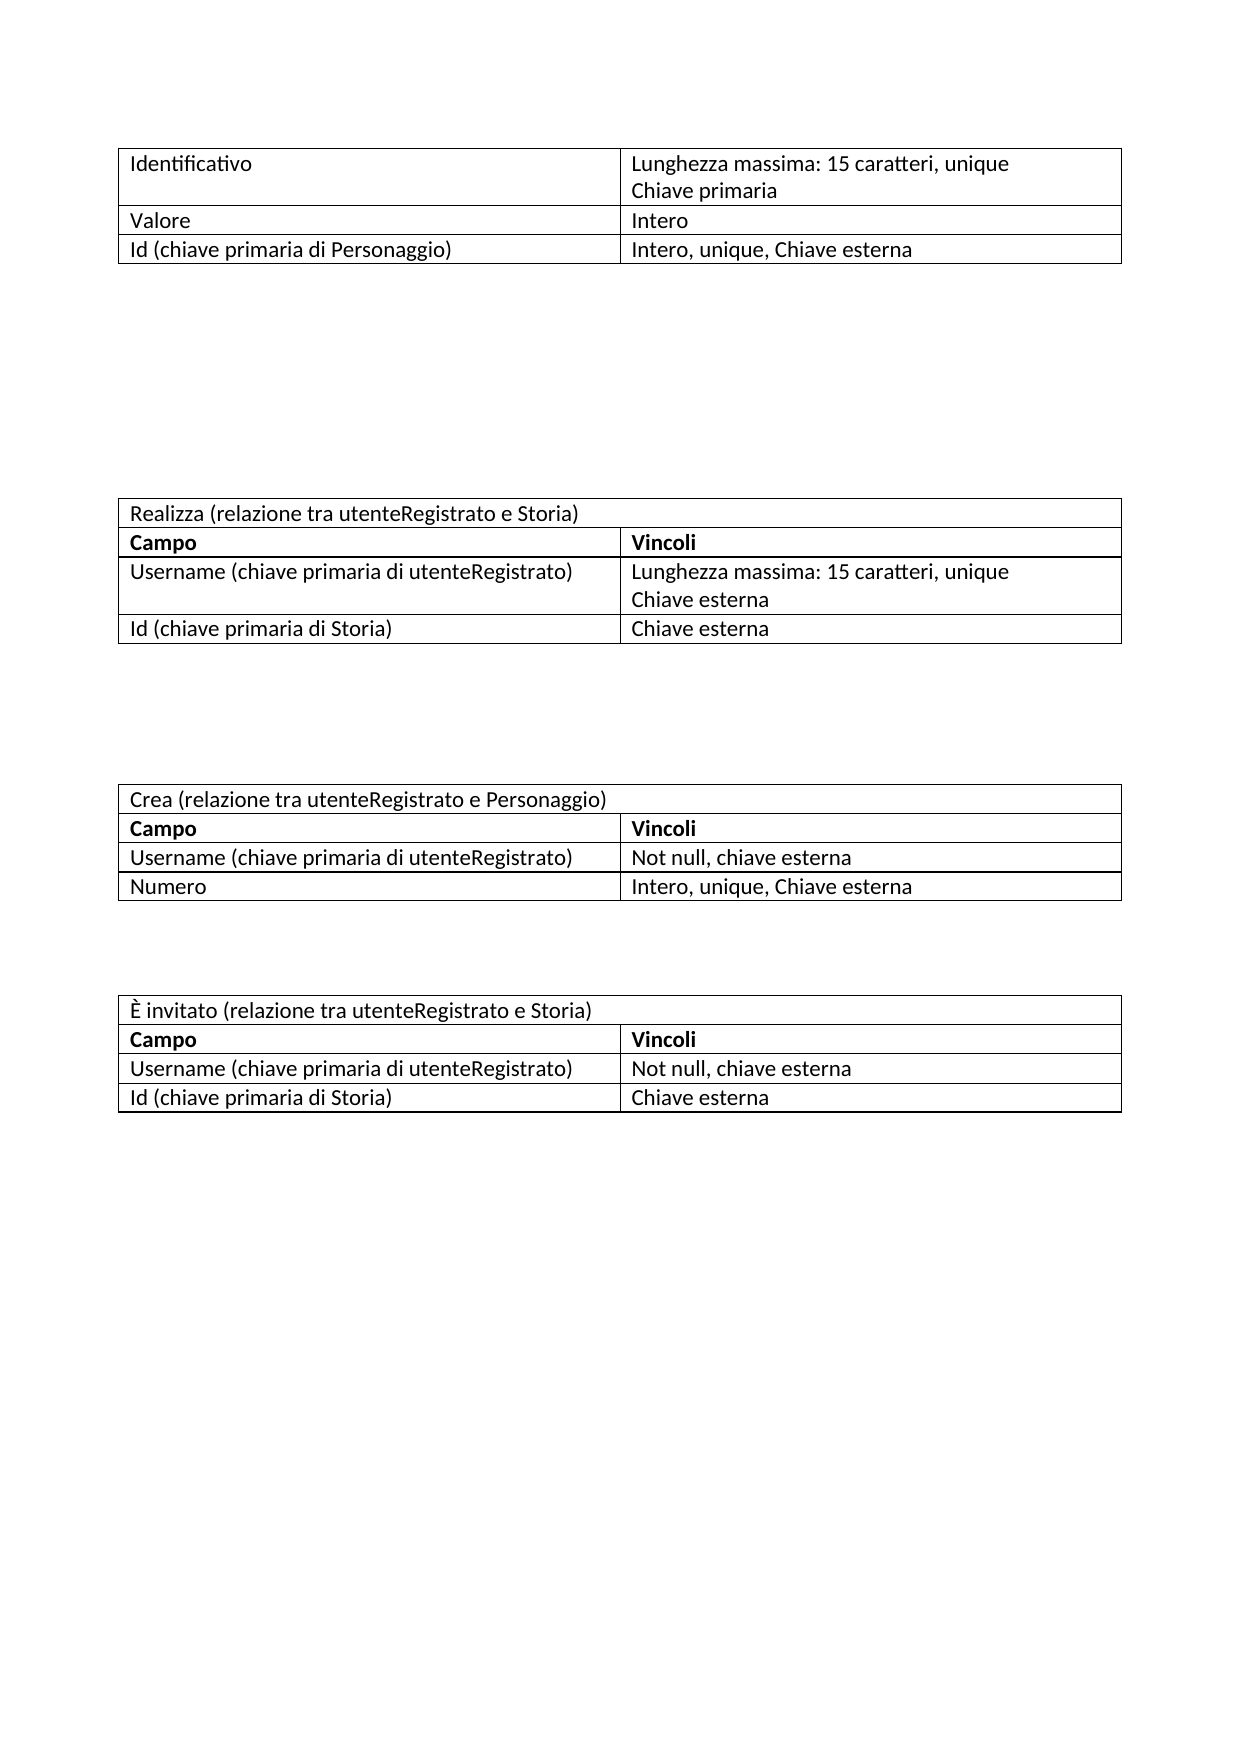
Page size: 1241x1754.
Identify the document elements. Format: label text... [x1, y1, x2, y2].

table_cell Valore [119, 206, 620, 234]
table_header È invitato (relazione tra utenteRegistrato e Storia) [119, 996, 1121, 1024]
table_cell Vincoli [621, 814, 1121, 842]
table_cell Username (chiave primaria di utenteRegistrato) [119, 558, 620, 613]
table_cell Id (chiave primaria di Storia) [119, 1084, 620, 1111]
table_cell Intero, unique, Chiave esterna [621, 235, 1121, 263]
table_cell Not null, chiave esterna [621, 1054, 1121, 1082]
table_cell Campo [119, 814, 620, 842]
table_cell Vincoli [621, 1025, 1121, 1053]
table_cell Campo [119, 1025, 620, 1053]
table_cell Chiave esterna [621, 1084, 1121, 1111]
table_cell Chiave esterna [621, 615, 1121, 642]
table_cell Identificativo [119, 149, 620, 205]
table_header Realizza (relazione tra utenteRegistrato e Storia) [119, 499, 1121, 527]
table_cell Username (chiave primaria di utenteRegistrato) [119, 1054, 620, 1082]
table_cell Username (chiave primaria di utenteRegistrato) [119, 843, 620, 871]
table_cell Not null, chiave esterna [621, 843, 1121, 871]
table_cell Numero [119, 873, 620, 900]
table_cell Vincoli [621, 528, 1121, 556]
table_cell Lunghezza massima: 15 caratteri, unique Chiave esterna [621, 558, 1121, 613]
table_cell Campo [119, 528, 620, 556]
table_cell Id (chiave primaria di Storia) [119, 615, 620, 642]
table_cell Intero, unique, Chiave esterna [621, 873, 1121, 900]
table_cell Lunghezza massima: 15 caratteri, unique Chiave primaria [621, 149, 1121, 205]
table_cell Id (chiave primaria di Personaggio) [119, 235, 620, 263]
table_cell Intero [621, 206, 1121, 234]
table_header Crea (relazione tra utenteRegistrato e Personaggio) [119, 785, 1121, 813]
